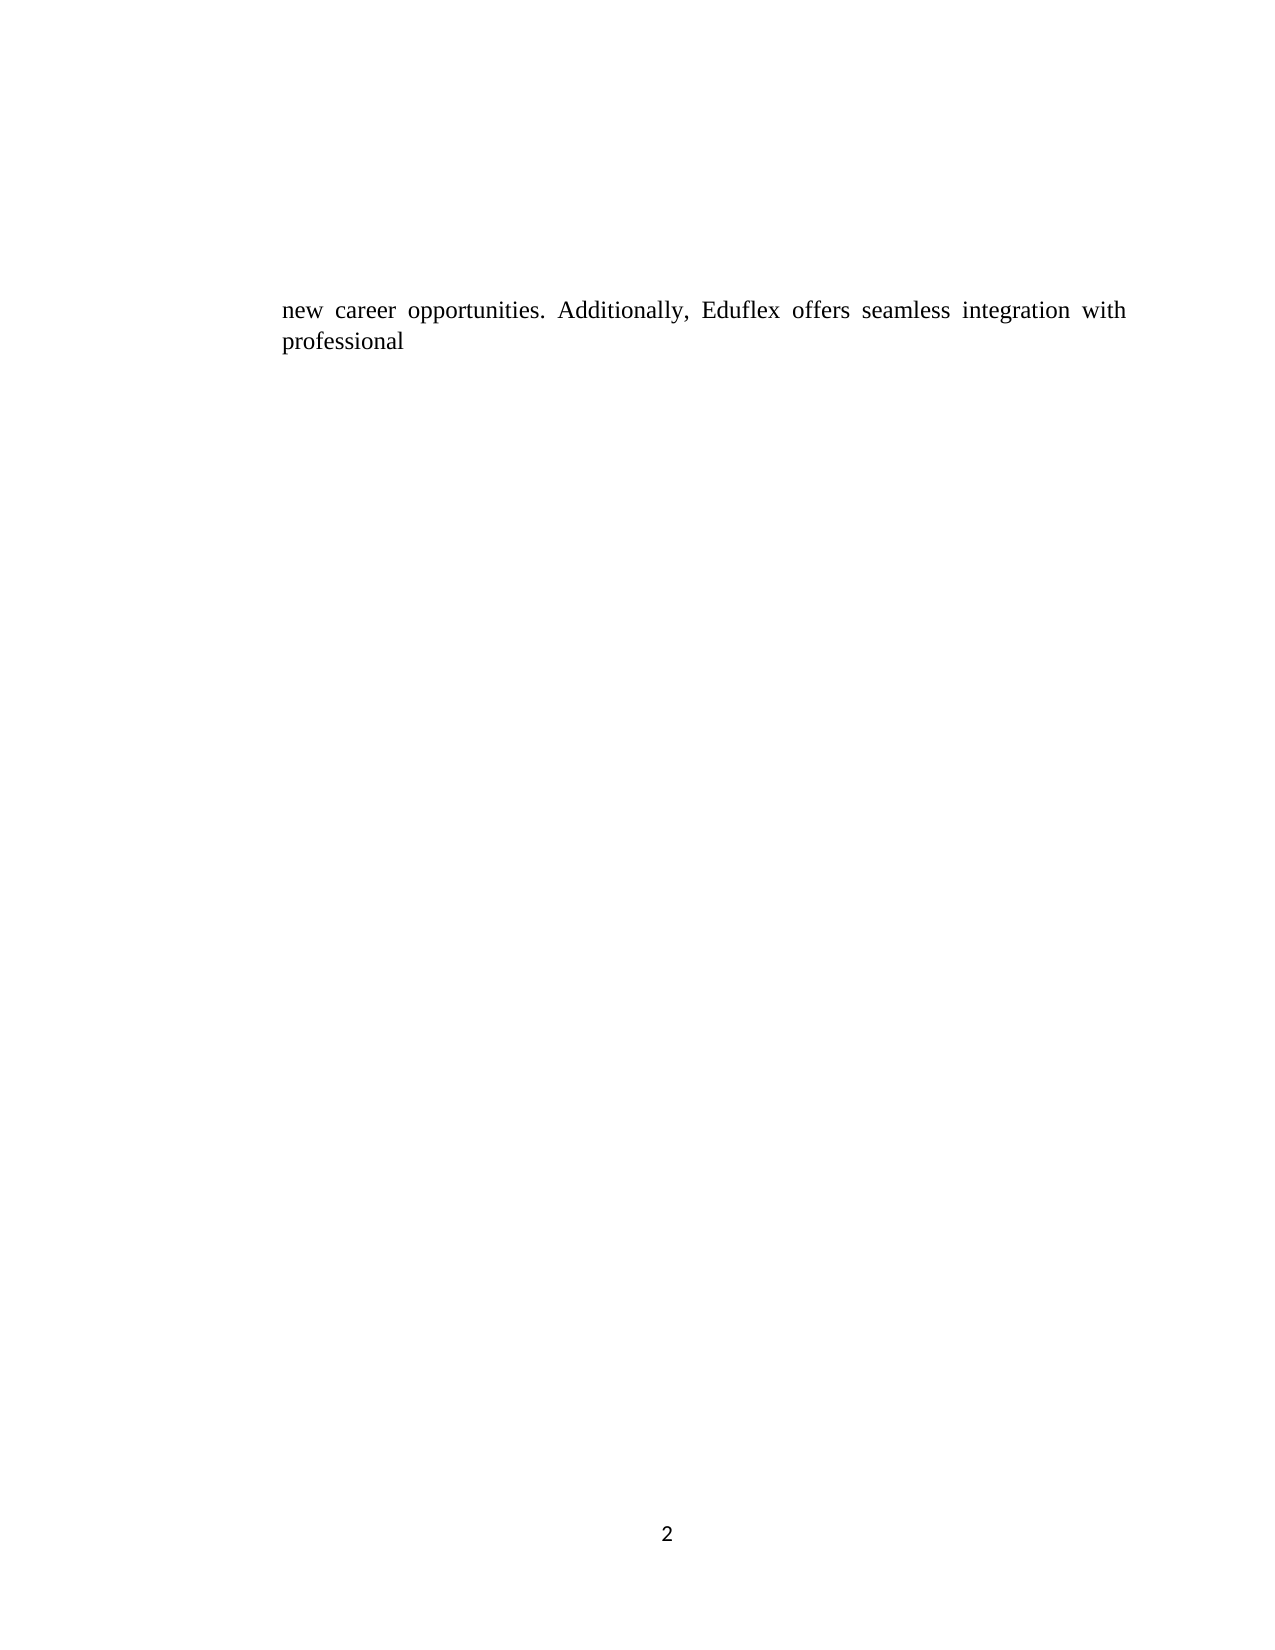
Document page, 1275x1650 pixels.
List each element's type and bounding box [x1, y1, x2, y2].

text [282, 295, 1127, 355]
